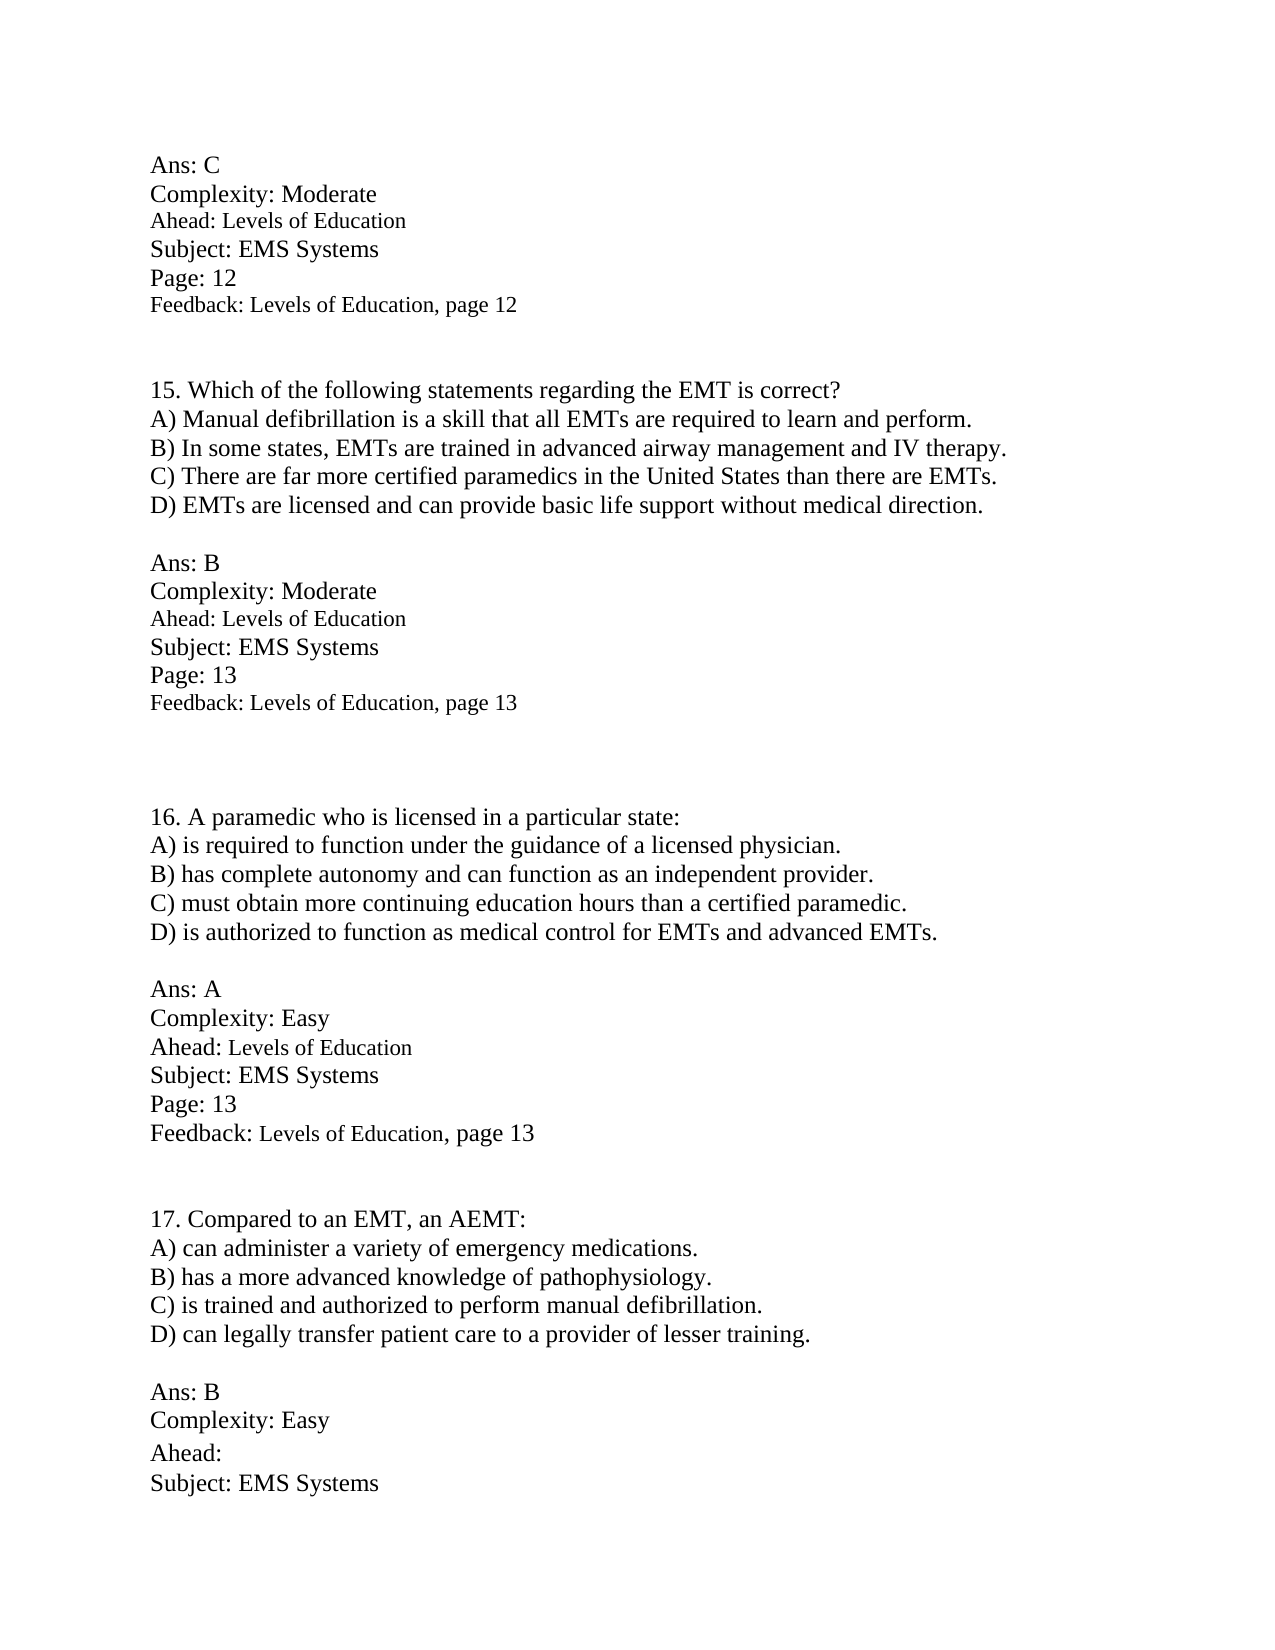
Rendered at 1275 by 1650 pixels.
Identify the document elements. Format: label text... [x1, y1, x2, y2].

text A) Manual defibrillation is a skill that all EMTs are required to learn and perform. [150, 404, 1125, 433]
text 16. A paramedic who is licensed in a particular state: [150, 802, 1125, 830]
text C) is trained and authorized to perform manual defibrillation. [150, 1290, 1125, 1319]
text Page: 12 [150, 263, 1125, 291]
text B) has a more advanced knowledge of pathophysiology. [150, 1262, 1125, 1290]
text B) has complete autonomy and can function as an independent provider. [150, 859, 1125, 888]
text Subject: EMS Systems [150, 1060, 1125, 1089]
text Ahead: Levels of Education [150, 207, 1125, 234]
text A) is required to function under the guidance of a licensed physician. [150, 830, 1125, 859]
text C) There are far more certified paramedics in the United States than there are EMTs. [150, 461, 1125, 490]
text Subject: EMS Systems [150, 234, 1125, 263]
text Page: 13 [150, 660, 1125, 689]
text A) can administer a variety of emergency medications. [150, 1233, 1125, 1262]
text C) must obtain more continuing education hours than a certified paramedic. [150, 888, 1125, 917]
text Complexity: Easy [150, 1405, 1125, 1434]
text Complexity: Moderate [150, 576, 1125, 605]
text 15. Which of the following statements regarding the EMT is correct? [150, 375, 1125, 404]
text Ahead: Levels of Education [150, 1032, 1125, 1060]
text B) In some states, EMTs are trained in advanced airway management and IV therapy. [150, 433, 1125, 461]
text Complexity: Moderate [150, 179, 1125, 207]
text D) can legally transfer patient care to a provider of lesser training. [150, 1319, 1125, 1348]
text D) EMTs are licensed and can provide basic life support without medical direction. [150, 490, 1125, 519]
text Complexity: Easy [150, 1003, 1125, 1032]
text Ahead: Levels of Education [150, 1434, 1125, 1468]
text 17. Compared to an EMT, an AEMT: [150, 1204, 1125, 1233]
text Subject: EMS Systems [150, 1468, 1125, 1496]
text Ans: B [150, 548, 1125, 576]
text Feedback: Levels of Education, page 13 [150, 689, 1125, 715]
text Ans: B [150, 1377, 1125, 1405]
text Ahead: Levels of Education [150, 605, 1125, 632]
text Ans: A [150, 974, 1125, 1003]
text Feedback: Levels of Education, page 12 [150, 291, 1125, 318]
text D) is authorized to function as medical control for EMTs and advanced EMTs. [150, 917, 1125, 945]
text Feedback: Levels of Education, page 13 [150, 1118, 1125, 1147]
text Ans: C [150, 150, 1125, 179]
text Page: 13 [150, 1089, 1125, 1118]
text Subject: EMS Systems [150, 632, 1125, 660]
